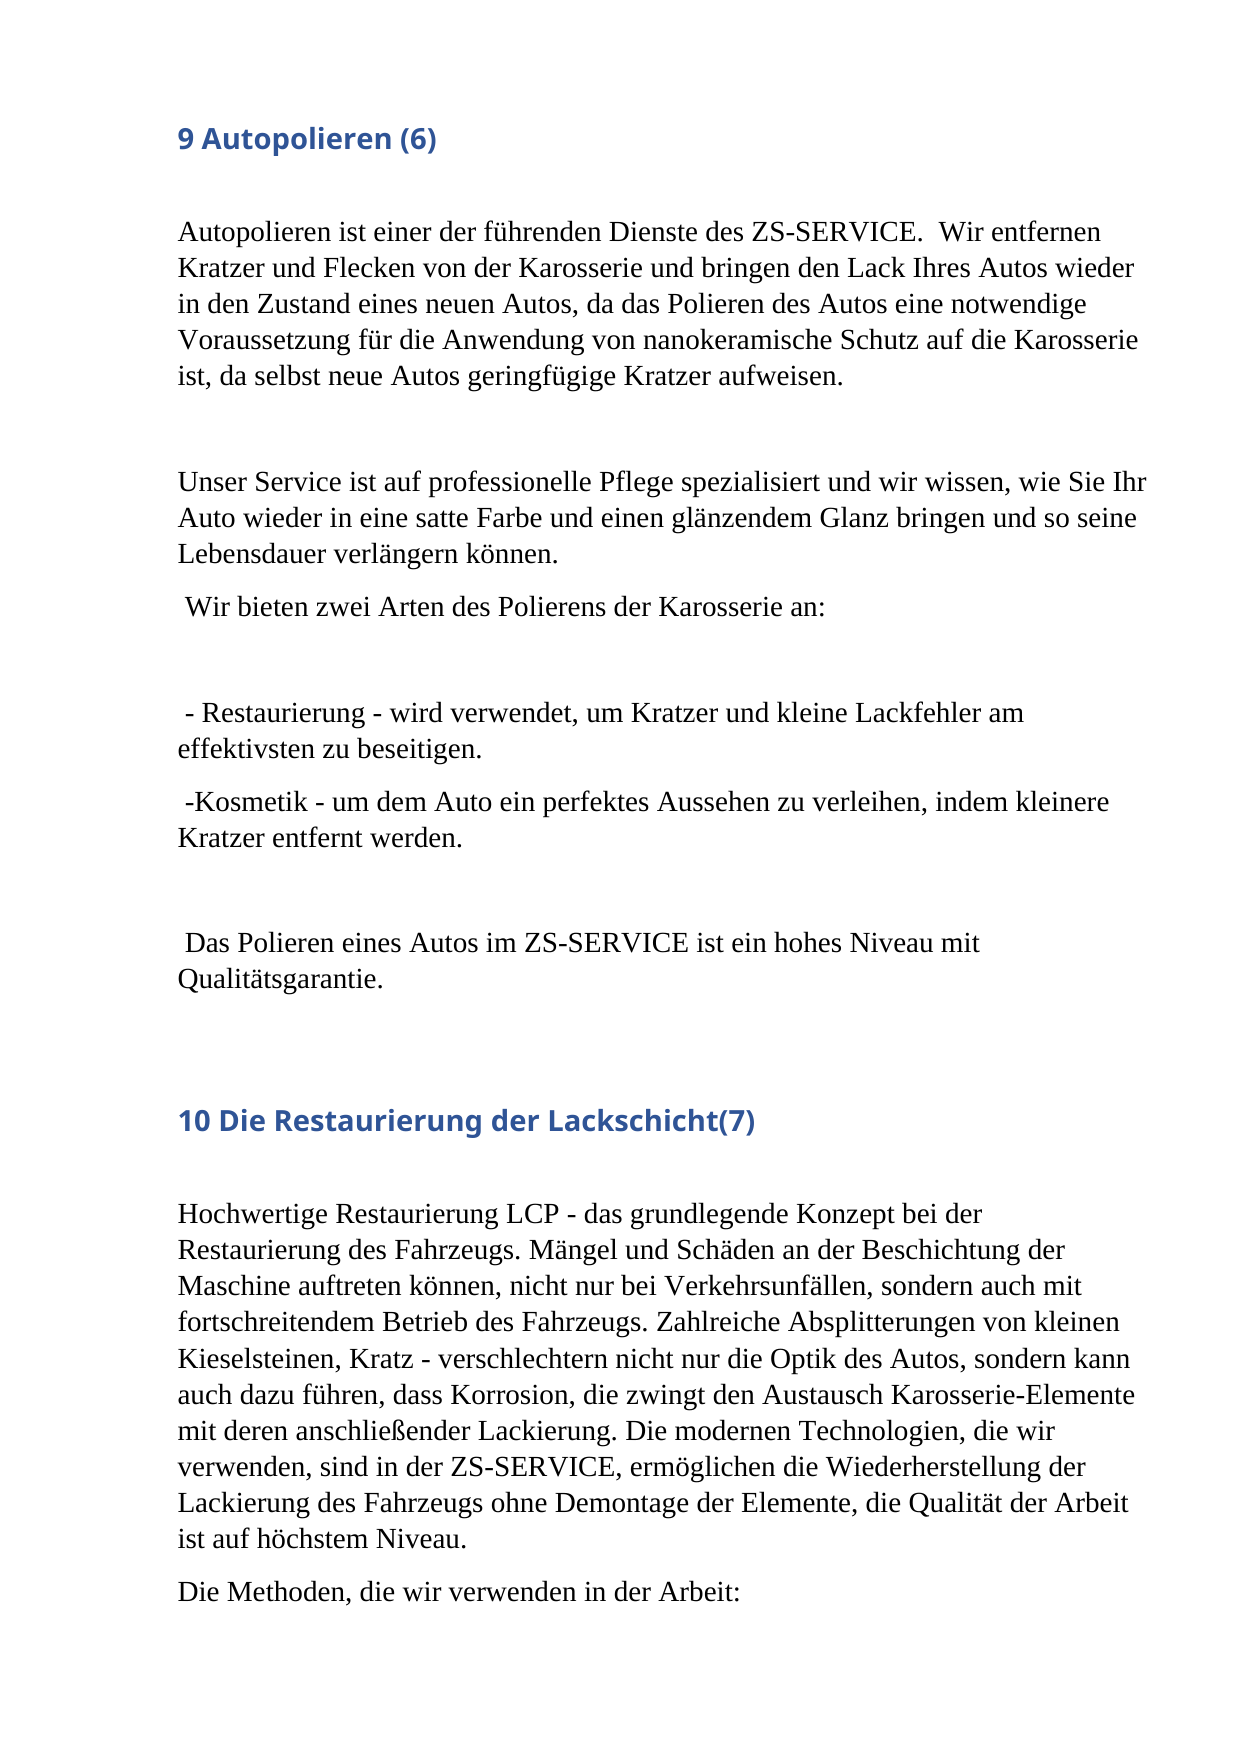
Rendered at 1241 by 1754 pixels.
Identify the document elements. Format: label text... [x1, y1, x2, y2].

text - Restaurierung - wird verwendet, um Kratzer und kleine Lackfehler am effektivsten zu beseitigen. [177, 695, 1152, 764]
subtitle 10 Die Restaurierung der Lackschicht(7) [177, 1101, 1152, 1140]
text Die Methoden, die wir verwenden in der Arbeit: [177, 1574, 1152, 1608]
subtitle 9 Autopolieren (6) [177, 118, 1152, 158]
text -Kosmetik - um dem Auto ein perfektes Aussehen zu verleihen, indem kleinere Kratzer entfernt werden. [177, 784, 1152, 853]
text Hochwertige Restaurierung LCP - das grundlegende Konzept bei der Restaurierung des Fahrzeugs. Mängel und Schäden an der Beschichtung der Maschine auftreten können, nicht nur bei Verkehrsunfällen, sondern auch mit fortschreitendem Betrieb des Fahrzeugs. Zahlreiche Absplitterungen von kleinen Kieselsteinen, Kratz - verschlechtern nicht nur die Optik des Autos, sondern kann auch dazu führen, dass Korrosion, die zwingt den Austausch Karosserie-Elemente mit deren anschließender Lackierung. Die modernen Technologien, die wir verwenden, sind in der ZS-SERVICE, ermöglichen die Wiederherstellung der Lackierung des Fahrzeugs ohne Demontage der Elemente, die Qualität der Arbeit ist auf höchstem Niveau. [177, 1196, 1152, 1555]
text Autopolieren ist einer der führenden Dienste des ZS-SERVICE. Wir entfernen Kratzer und Flecken von der Karosserie und bringen den Lack Ihres Autos wieder in den Zustand eines neuen Autos, da das Polieren des Autos eine notwendige Voraussetzung für die Anwendung von nanokeramische Schutz auf die Karosserie ist, da selbst neue Autos geringfügige Kratzer aufweisen. [177, 214, 1152, 392]
text Das Polieren eines Autos im ZS-SERVICE ist ein hohes Niveau mit Qualitätsgarantie. [177, 925, 1152, 995]
text Unser Service ist auf professionelle Pflege spezialisiert und wir wissen, wie Sie Ihr Auto wieder in eine satte Farbe und einen glänzendem Glanz bringen und so seine Lebensdauer verlängern können. [177, 464, 1152, 570]
text Wir bieten zwei Arten des Polierens der Karosserie an: [177, 589, 1152, 623]
